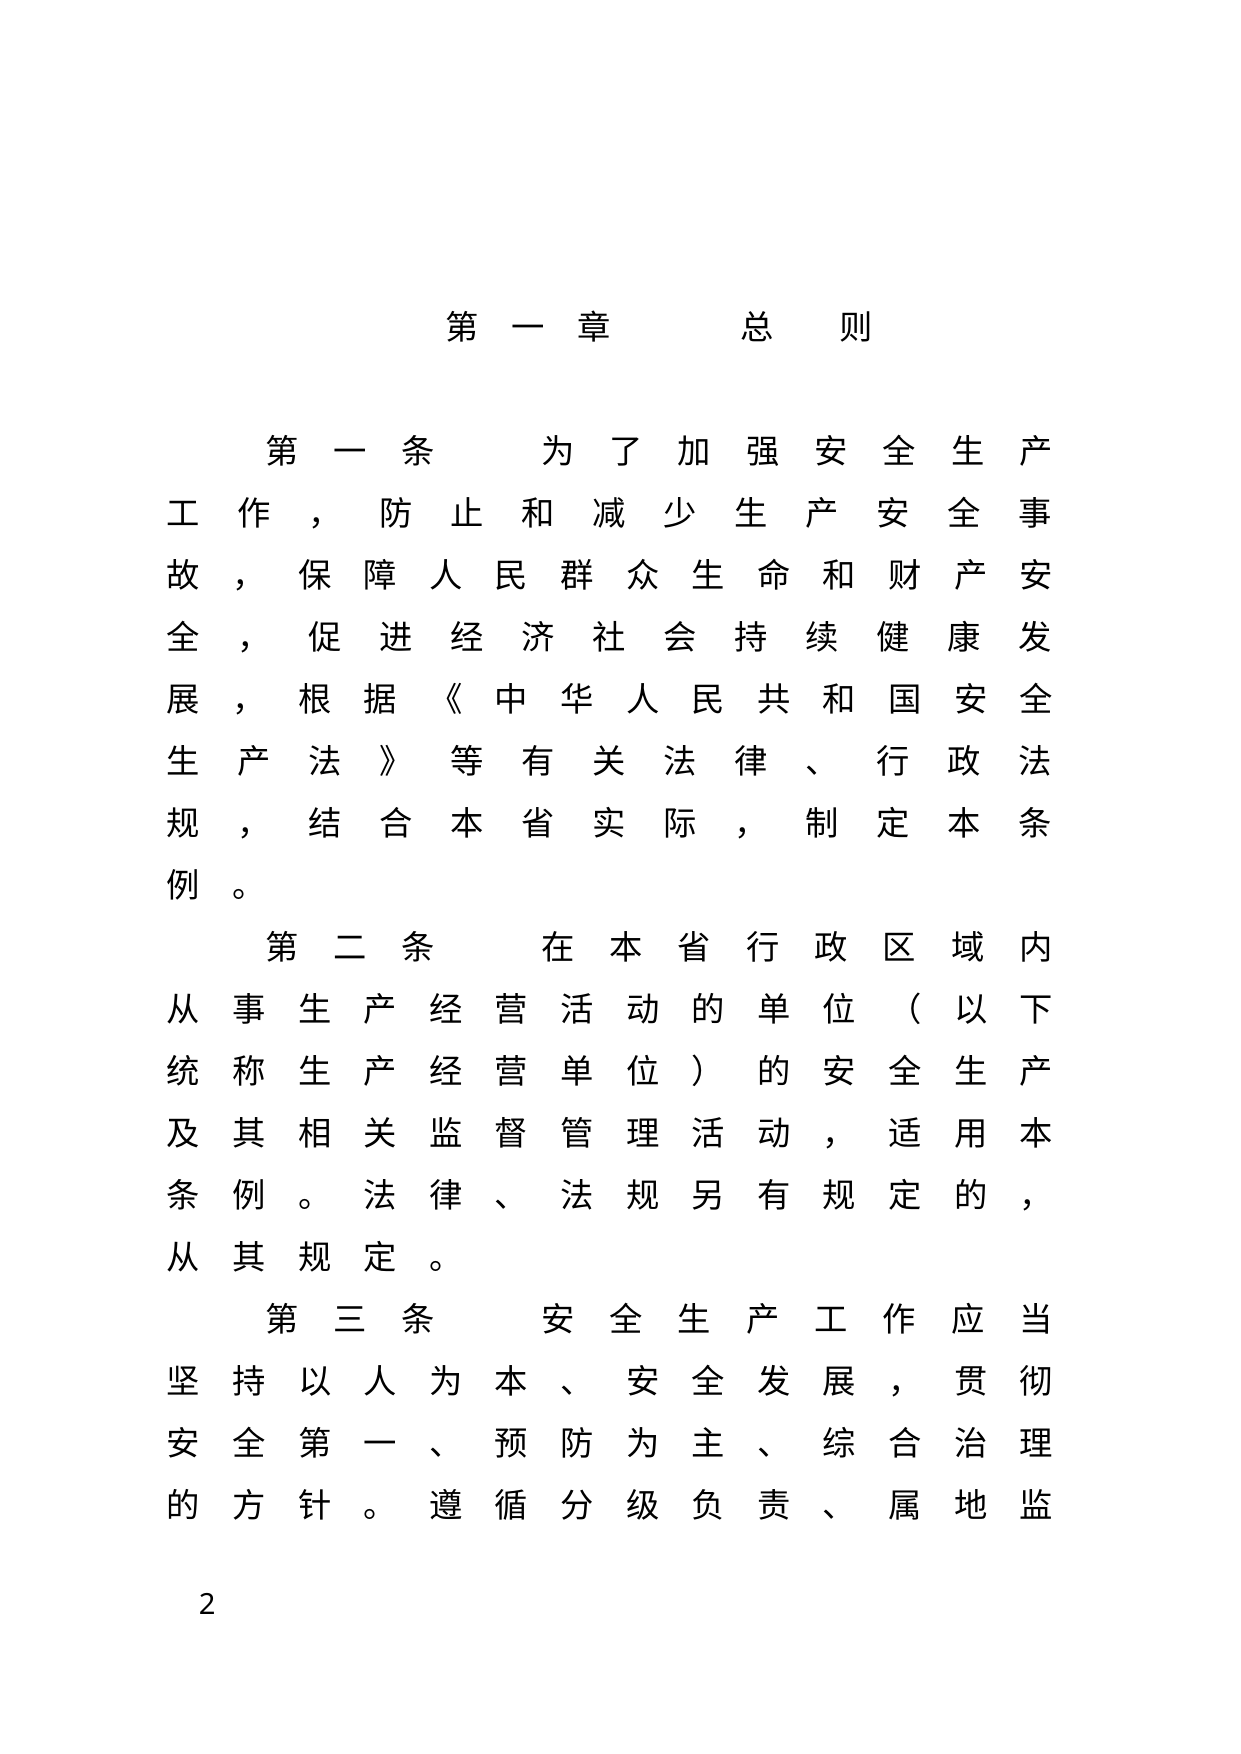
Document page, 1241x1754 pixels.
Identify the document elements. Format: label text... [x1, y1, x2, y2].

text 第二条 在本省行政区域内从事生产经营活动的单位（以下统称生产经营单位）的安全生产及其相关监督管理活动，适用本条例。法律、法规另有规定的，从其规定。 [167, 914, 1085, 1286]
text 第一条 为了加强安全生产工作，防止和减少生产安全事故，保障人民群众生命和财产安全，促进经济社会持续健康发展，根据《中华人民共和国安全生产法》等有关法律、行政法规，结合本省实际，制定本条例。 [167, 418, 1085, 914]
text 第一章 总 则 [167, 294, 1085, 356]
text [167, 1286, 1085, 1534]
